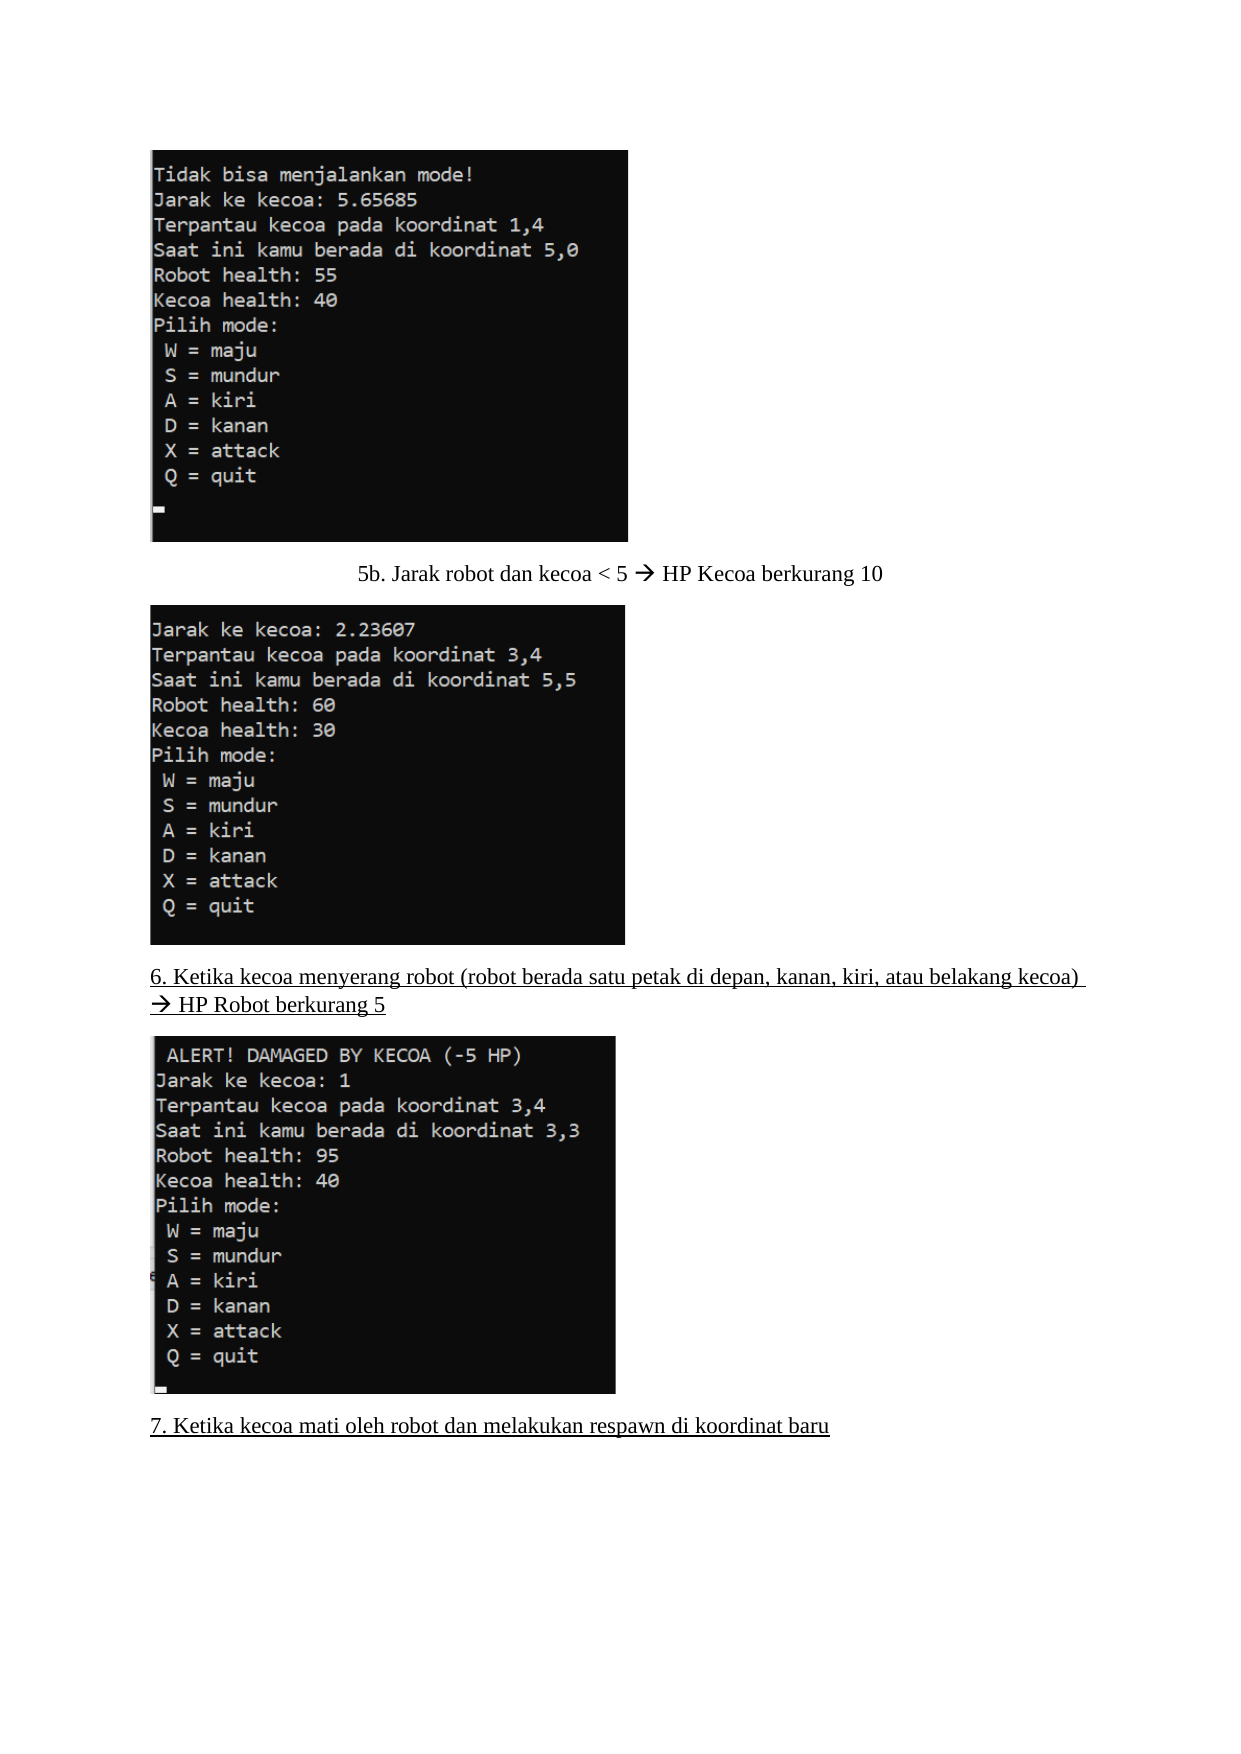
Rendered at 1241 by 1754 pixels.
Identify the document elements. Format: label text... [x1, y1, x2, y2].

picture [150, 1036, 616, 1394]
picture [150, 605, 625, 945]
text 6. Ketika kecoa menyerang robot (robot berada satu petak di depan, kanan, kiri, atau belakang kecoa) HP Robot berkurang 5 [150, 963, 1090, 1018]
text 7. Ketika kecoa mati oleh robot dan melakukan respawn di koordinat baru [150, 1413, 1090, 1439]
picture [150, 150, 629, 542]
text 5b. Jarak robot dan kecoa < 5 HP Kecoa berkurang 10 [150, 561, 1090, 587]
